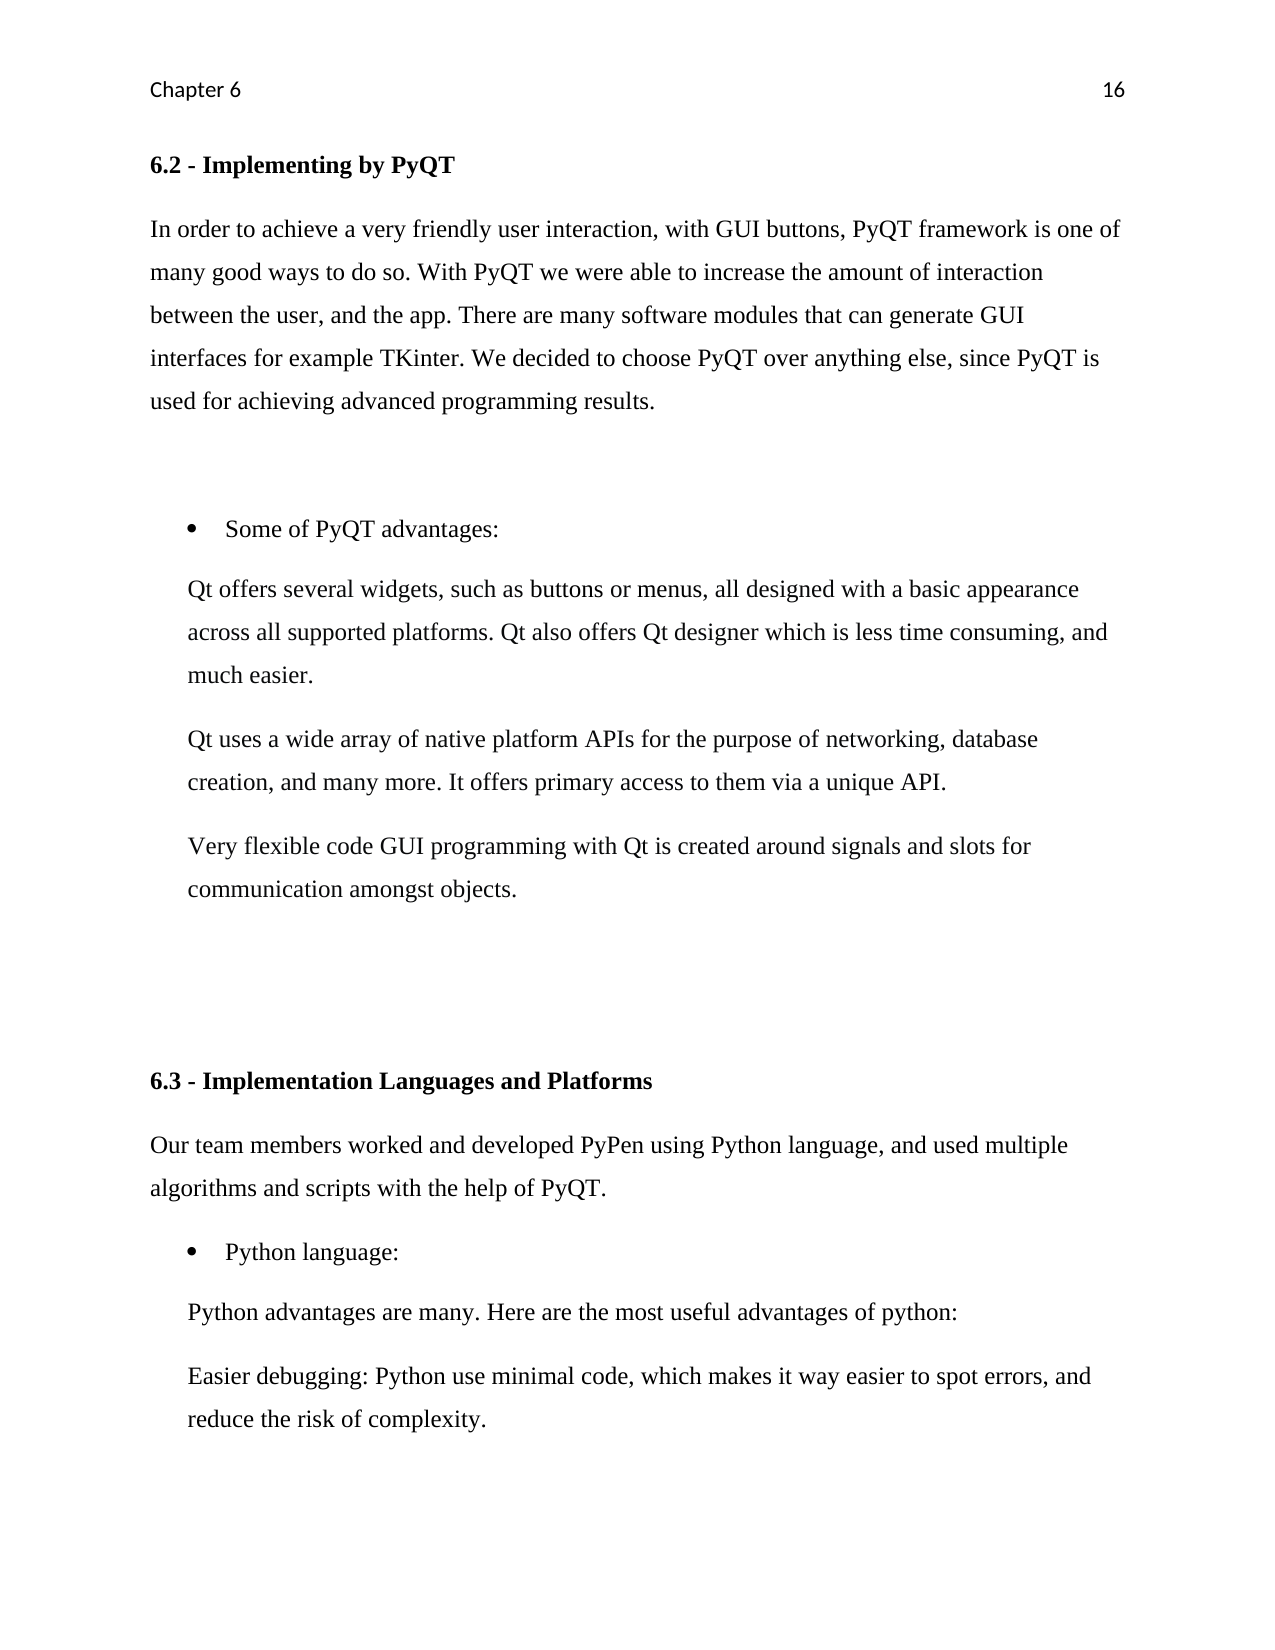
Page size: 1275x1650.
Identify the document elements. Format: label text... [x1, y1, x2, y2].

text Our team members worked and developed PyPen using Python language, and used multiple algorithms and scripts with the help of PyQT. [150, 1130, 1125, 1202]
text Easier debugging: Python use minimal code, which makes it way easier to spot errors, and reduce the risk of complexity. [187, 1361, 1125, 1433]
text In order to achieve a very friendly user interaction, with GUI buttons, PyQT framework is one of many good ways to do so. With PyQT we were able to increase the amount of interaction between the user, and the app. There are many software modules that can generate GUI interfaces for example TKinter. We decided to choose PyQT over anything else, since PyQT is used for achieving advanced programming results. [150, 214, 1125, 415]
text 6.2 - Implementing by PyQT [150, 150, 1125, 179]
text Python advantages are many. Here are the most useful advantages of python: [150, 1297, 1125, 1326]
text Qt uses a wide array of native platform APIs for the purpose of networking, database creation, and many more. It offers primary access to them via a unique API. [187, 724, 1125, 796]
text Qt offers several widgets, such as buttons or menus, all designed with a basic appearance across all supported platforms. Qt also offers Qt designer which is less time consuming, and much easier. [187, 574, 1125, 689]
list Some of PyQT advantages: [187, 514, 1125, 543]
text 6.3 - Implementation Languages and Platforms [150, 1066, 1125, 1095]
list Python language: [187, 1237, 1125, 1266]
text Very flexible code GUI programming with Qt is created around signals and slots for communication amongst objects. [187, 831, 1125, 903]
